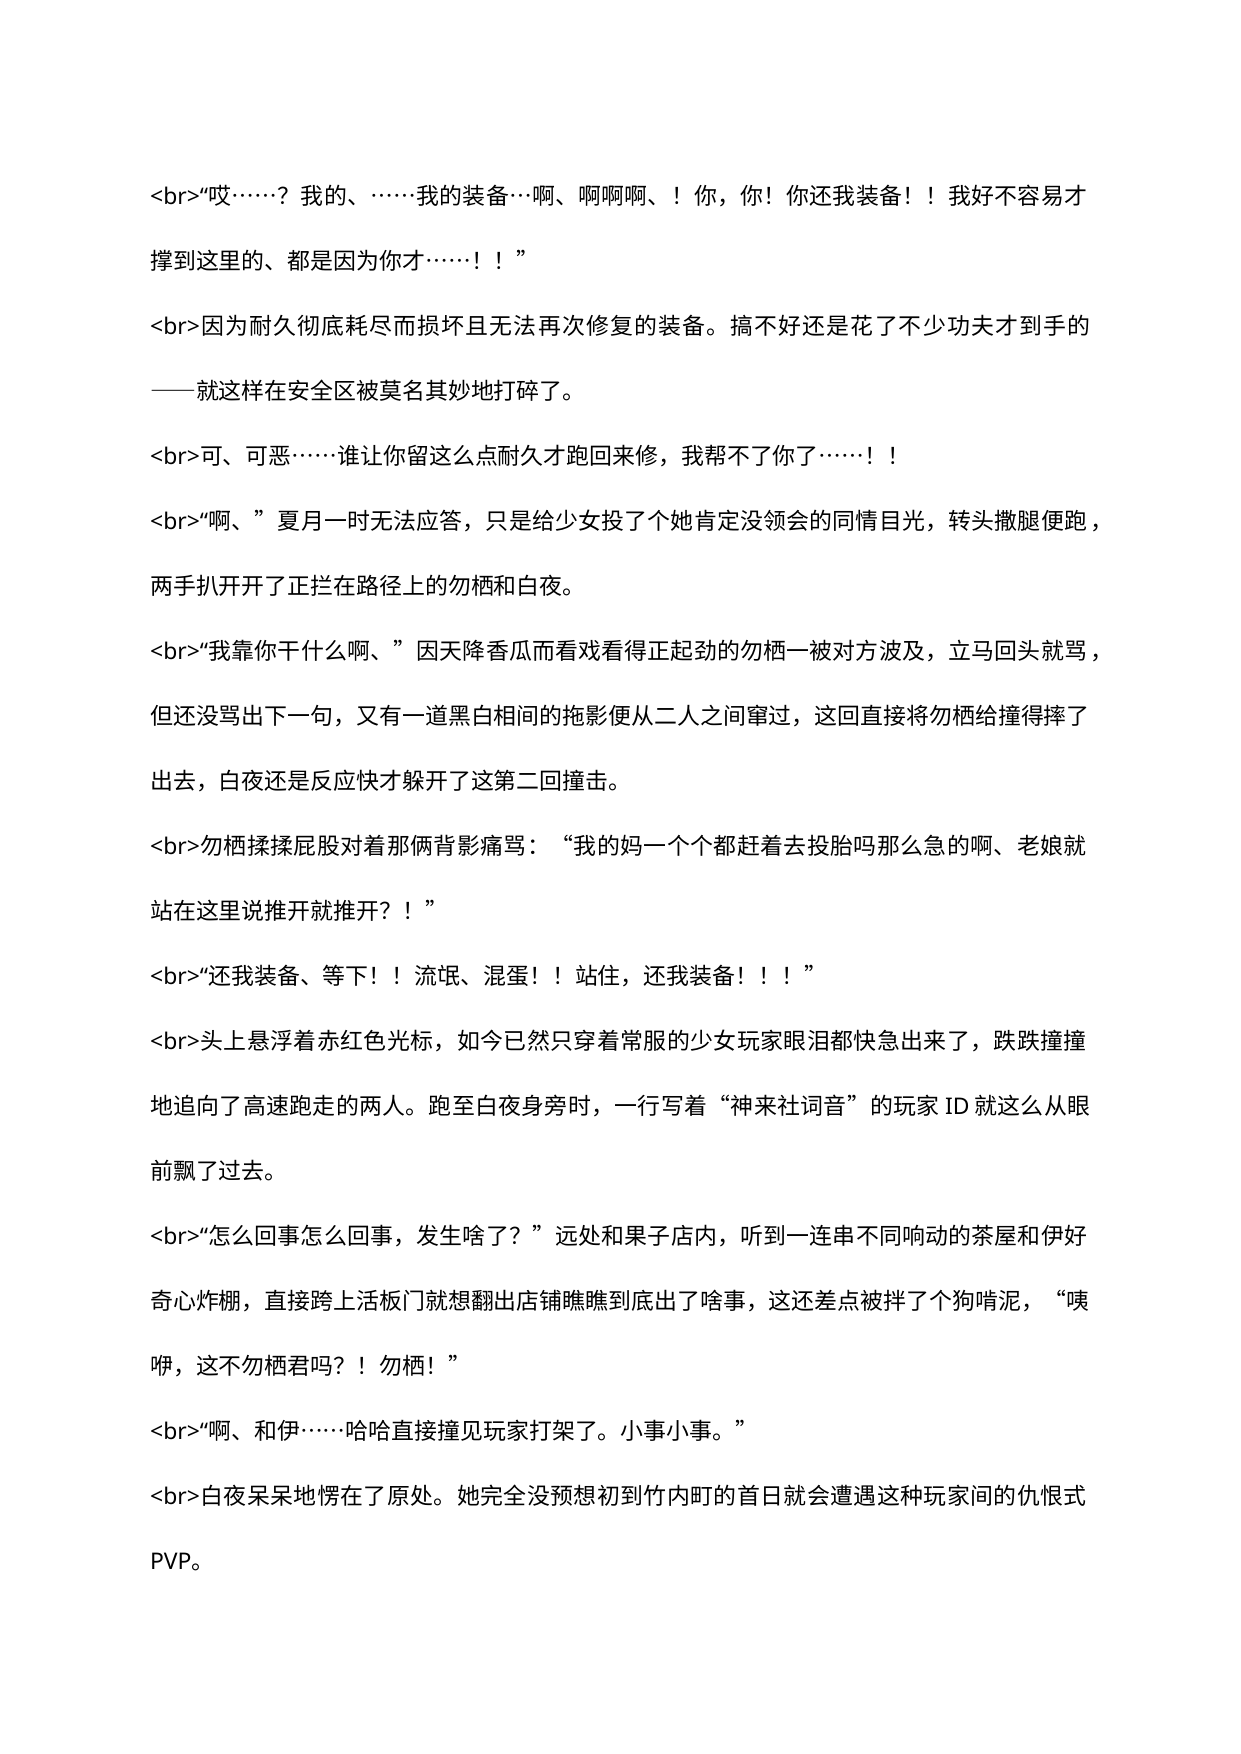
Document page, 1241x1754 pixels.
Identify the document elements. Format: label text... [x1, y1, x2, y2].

text <br>“啊、”夏月一时无法应答，只是给少女投了个她肯定没领会的同情目光，转头撒腿便跑，两手扒开开了正拦在路径上的勿栖和白夜。 [150, 487, 1090, 617]
text <br>“啊、和伊……哈哈直接撞见玩家打架了。小事小事。” [150, 1397, 1090, 1462]
text <br>可、可恶……谁让你留这么点耐久才跑回来修，我帮不了你了……！！ [150, 422, 1090, 487]
text <br>“我靠你干什么啊、”因天降香瓜而看戏看得正起劲的勿栖一被对方波及，立马回头就骂，但还没骂出下一句，又有一道黑白相间的拖影便从二人之间窜过，这回直接将勿栖给撞得摔了出去，白夜还是反应快才躲开了这第二回撞击。 [150, 617, 1090, 812]
text <br>“还我装备、等下！！流氓、混蛋！！站住，还我装备！！！” [150, 942, 1090, 1007]
text <br>“哎……？我的、……我的装备…啊、啊啊啊、！你，你！你还我装备！！我好不容易才撑到这里的、都是因为你才……！！” [150, 162, 1090, 292]
text <br>因为耐久彻底耗尽而损坏且无法再次修复的装备。搞不好还是花了不少功夫才到手的——就这样在安全区被莫名其妙地打碎了。 [150, 292, 1090, 422]
text <br>勿栖揉揉屁股对着那俩背影痛骂：“我的妈一个个都赶着去投胎吗那么急的啊、老娘就站在这里说推开就推开？！” [150, 812, 1090, 942]
text <br>“怎么回事怎么回事，发生啥了？”远处和果子店内，听到一连串不同响动的茶屋和伊好奇心炸棚，直接跨上活板门就想翻出店铺瞧瞧到底出了啥事，这还差点被拌了个狗啃泥，“咦咿，这不勿栖君吗？！勿栖！” [150, 1202, 1090, 1397]
text <br>头上悬浮着赤红色光标，如今已然只穿着常服的少女玩家眼泪都快急出来了，跌跌撞撞地追向了高速跑走的两人。跑至白夜身旁时，一行写着“神来社词音”的玩家ID就这么从眼前飘了过去。 [150, 1007, 1090, 1202]
text <br>白夜呆呆地愣在了原处。她完全没预想初到竹内町的首日就会遭遇这种玩家间的仇恨式PVP。 [150, 1462, 1090, 1592]
